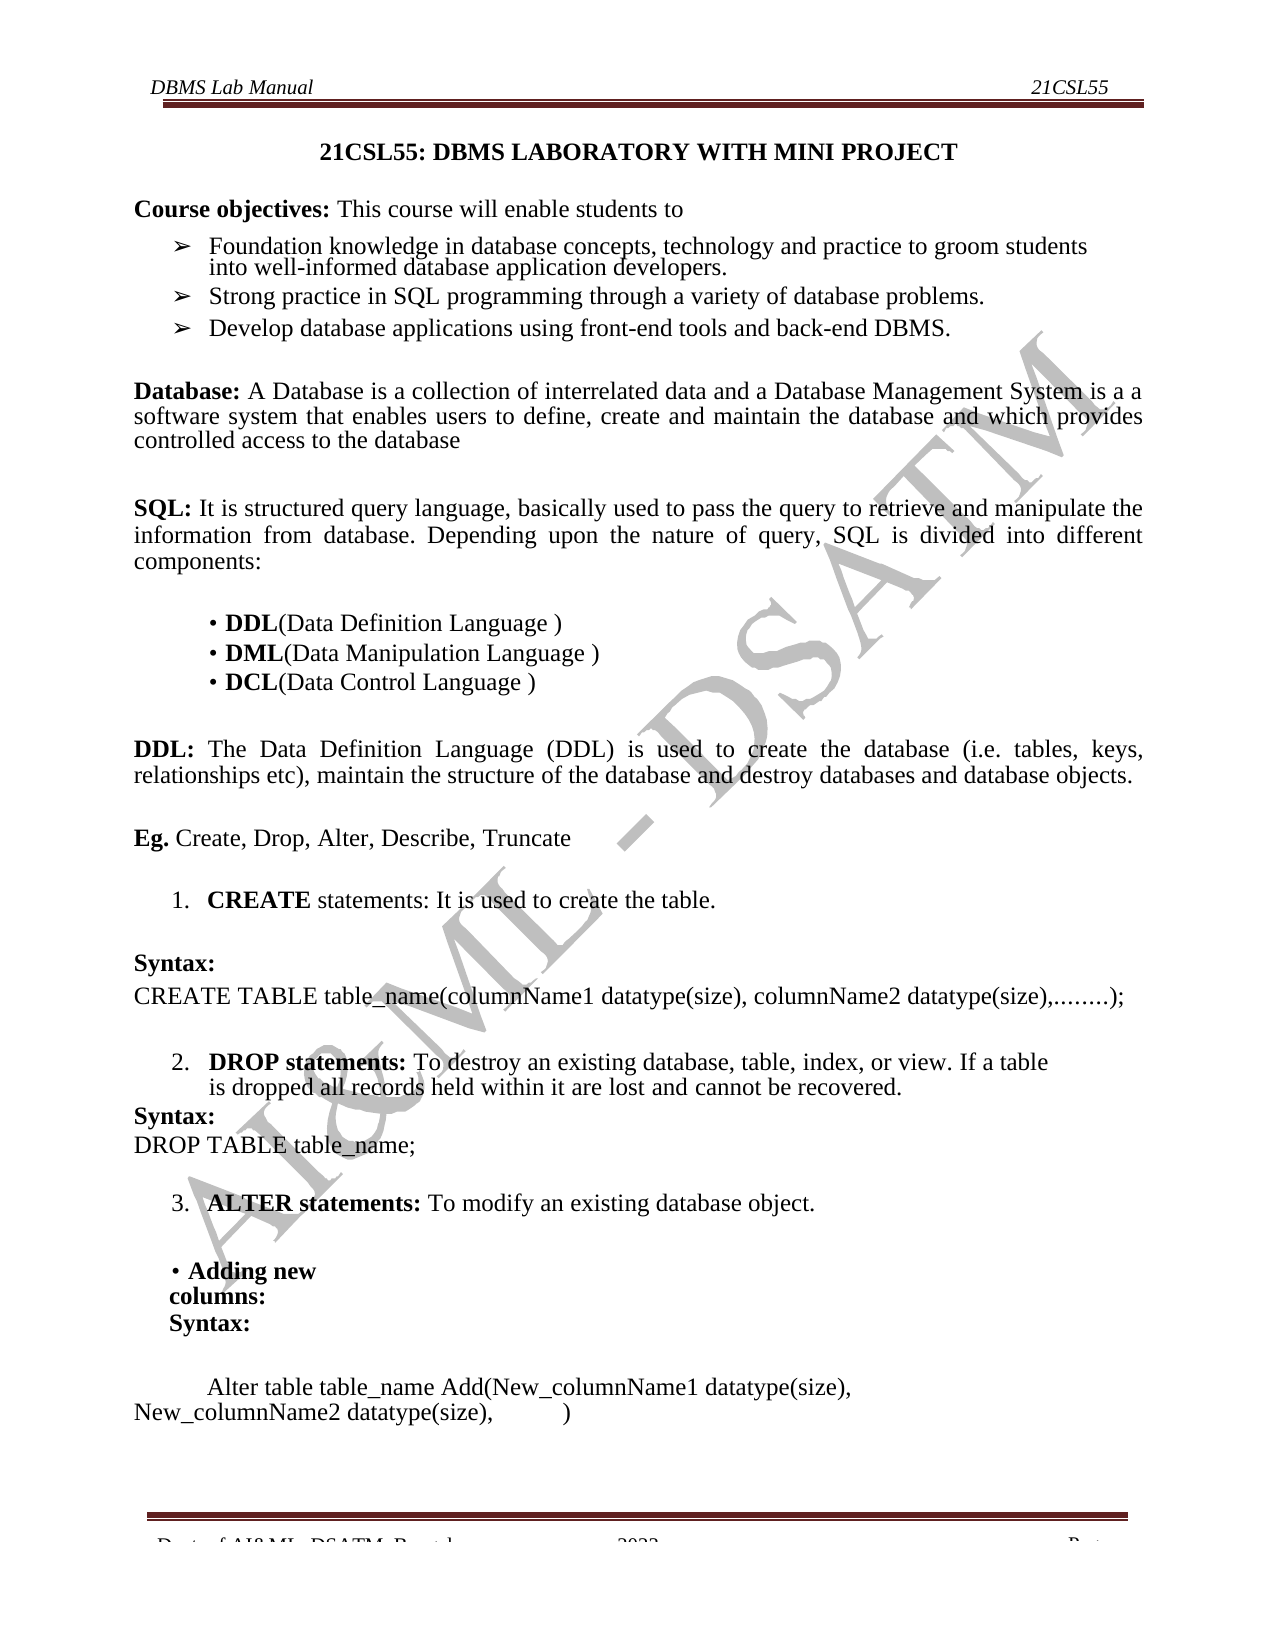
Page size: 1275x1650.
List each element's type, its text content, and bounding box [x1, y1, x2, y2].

list DCL(Data Control Language ) [209, 667, 1156, 696]
subtitle Syntax: [134, 948, 1156, 977]
text Syntax: [169, 1310, 1156, 1337]
list DDL(Data Definition Language ) [209, 608, 1156, 637]
text Course objectives: This course will enable students to [134, 194, 1156, 223]
text Alter table table_name Add(New_columnName1 datatype(size), New_columnName2 datatype(size), ) [134, 1376, 1062, 1426]
text Database: A Database is a collection of interrelated data and a Database Management System is a a software system that enables users to define, create and maintain the database and which provides controlled access to the database [134, 380, 1144, 454]
list Strong practice in SQL programming through a variety of database problems. [171, 280, 1156, 311]
list ALTER statements: To modify an existing database object. [171, 1188, 1156, 1217]
text DDL: The Data Definition Language (DDL) is used to create the database (i.e. tables, keys, relationships etc), maintain the structure of the database and destroy databases and database objects. [134, 736, 1144, 789]
subtitle Adding new columns: [169, 1258, 317, 1310]
text CREATE TABLE table_name(columnName1 datatype(size), columnName2 datatype(size), ); [134, 981, 1156, 1010]
subtitle Syntax: [134, 1101, 1156, 1130]
list CREATE statements: It is used to create the table. [171, 885, 1156, 914]
list Foundation knowledge in database concepts, technology and practice to groom students into well-informed database application developers. [171, 234, 1130, 280]
text SQL: It is structured query language, basically used to pass the query to retrieve and manipulate the information from database. Depending upon the nature of query, SQL is divided into different components: [134, 496, 1144, 575]
list Develop database applications using front-end tools and back-end DBMS. [171, 311, 1156, 342]
subtitle 21CSL55: DBMS LABORATORY WITH MINI PROJECT [151, 137, 1126, 166]
text DROP TABLE table_name; [134, 1130, 1156, 1159]
list DROP statements: To destroy an existing database, table, index, or view. If a table is dropped all records held within it are lost and cannot be recovered. [171, 1049, 1068, 1101]
text Eg. Create, Drop, Alter, Describe, Truncate [134, 823, 1156, 852]
list DML(Data Manipulation Language ) [209, 638, 1156, 667]
